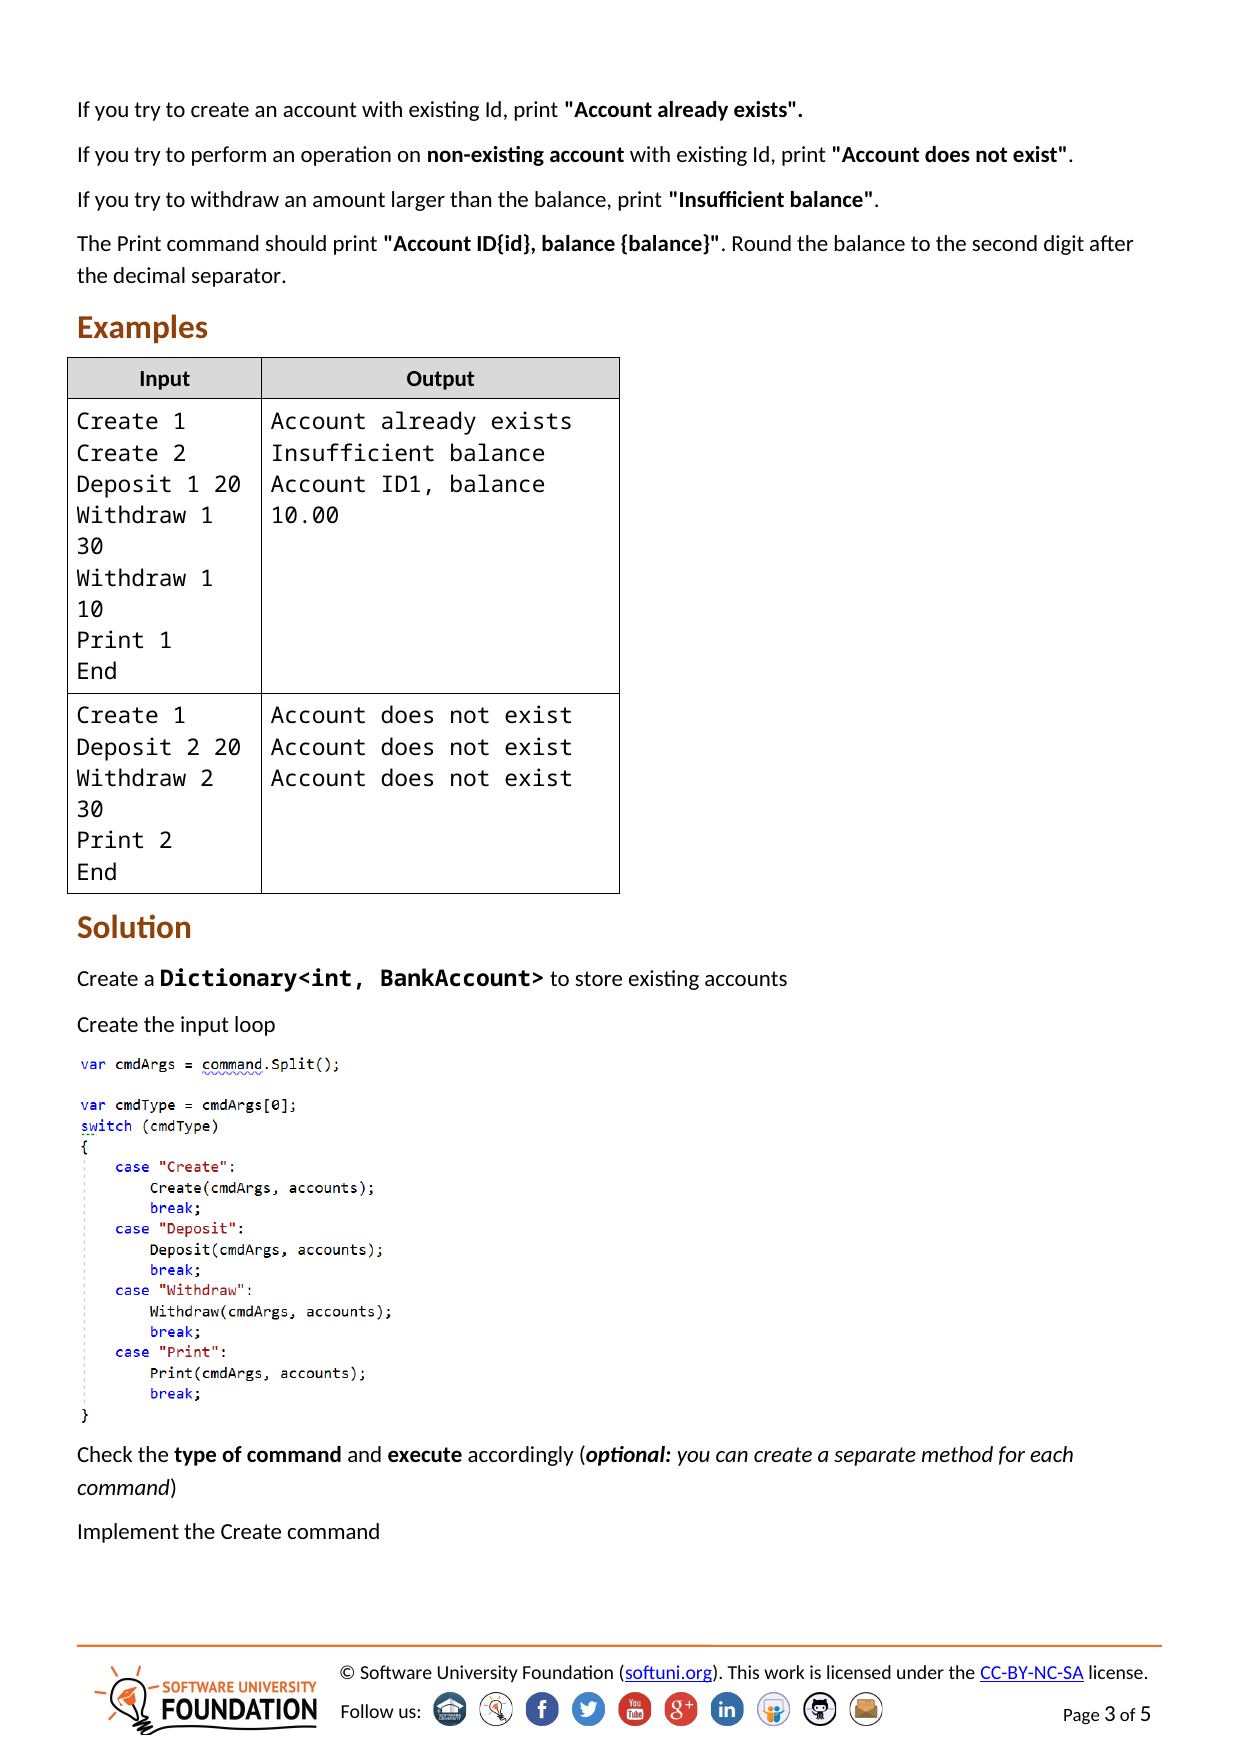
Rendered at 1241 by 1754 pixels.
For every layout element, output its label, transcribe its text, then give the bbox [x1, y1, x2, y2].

table_cell Account does not exist Account does not exist Account does not exist [262, 694, 619, 893]
picture [572, 1692, 605, 1726]
picture [76, 1054, 420, 1424]
picture [618, 1692, 652, 1726]
picture [525, 1692, 559, 1726]
picture [757, 1692, 790, 1726]
text If you try to perform an operation on non-existing account with existing Id, print "Account does not exist". [77, 140, 1163, 168]
picture [479, 1692, 513, 1726]
text Implement the Create command [77, 1517, 1163, 1545]
table_cell Account already exists Insufficient balance Account ID1, balance 10.00 [262, 399, 619, 692]
picture [433, 1692, 467, 1726]
table_header Output [262, 358, 619, 398]
text Check the type of command and execute accordingly (optional: you can create a separate method for each command) [77, 1440, 1163, 1501]
picture [93, 1664, 317, 1735]
picture [664, 1692, 698, 1726]
picture [803, 1692, 837, 1726]
table_header Input [68, 358, 261, 398]
text Create a Dictionary<int, BankAccount> to store existing accounts [77, 961, 1163, 993]
subtitle Examples [77, 306, 1163, 347]
text The Print command should print "Account ID{id}, balance {balance}". Round the balance to the second digit after the decimal separator. [77, 229, 1163, 290]
text Create the input loop [77, 1010, 1163, 1038]
table_cell Create 1 Create 2 Deposit 1 20 Withdraw 1 30 Withdraw 1 10 Print 1 End [68, 399, 261, 692]
table_cell Create 1 Deposit 2 20 Withdraw 2 30 Print 2 End [68, 694, 261, 893]
subtitle Solution [77, 906, 1163, 947]
picture [849, 1692, 883, 1726]
picture [710, 1692, 744, 1726]
text If you try to create an account with existing Id, print "Account already exists". [77, 95, 1163, 123]
text If you try to withdraw an amount larger than the balance, print "Insufficient balance". [77, 185, 1163, 213]
